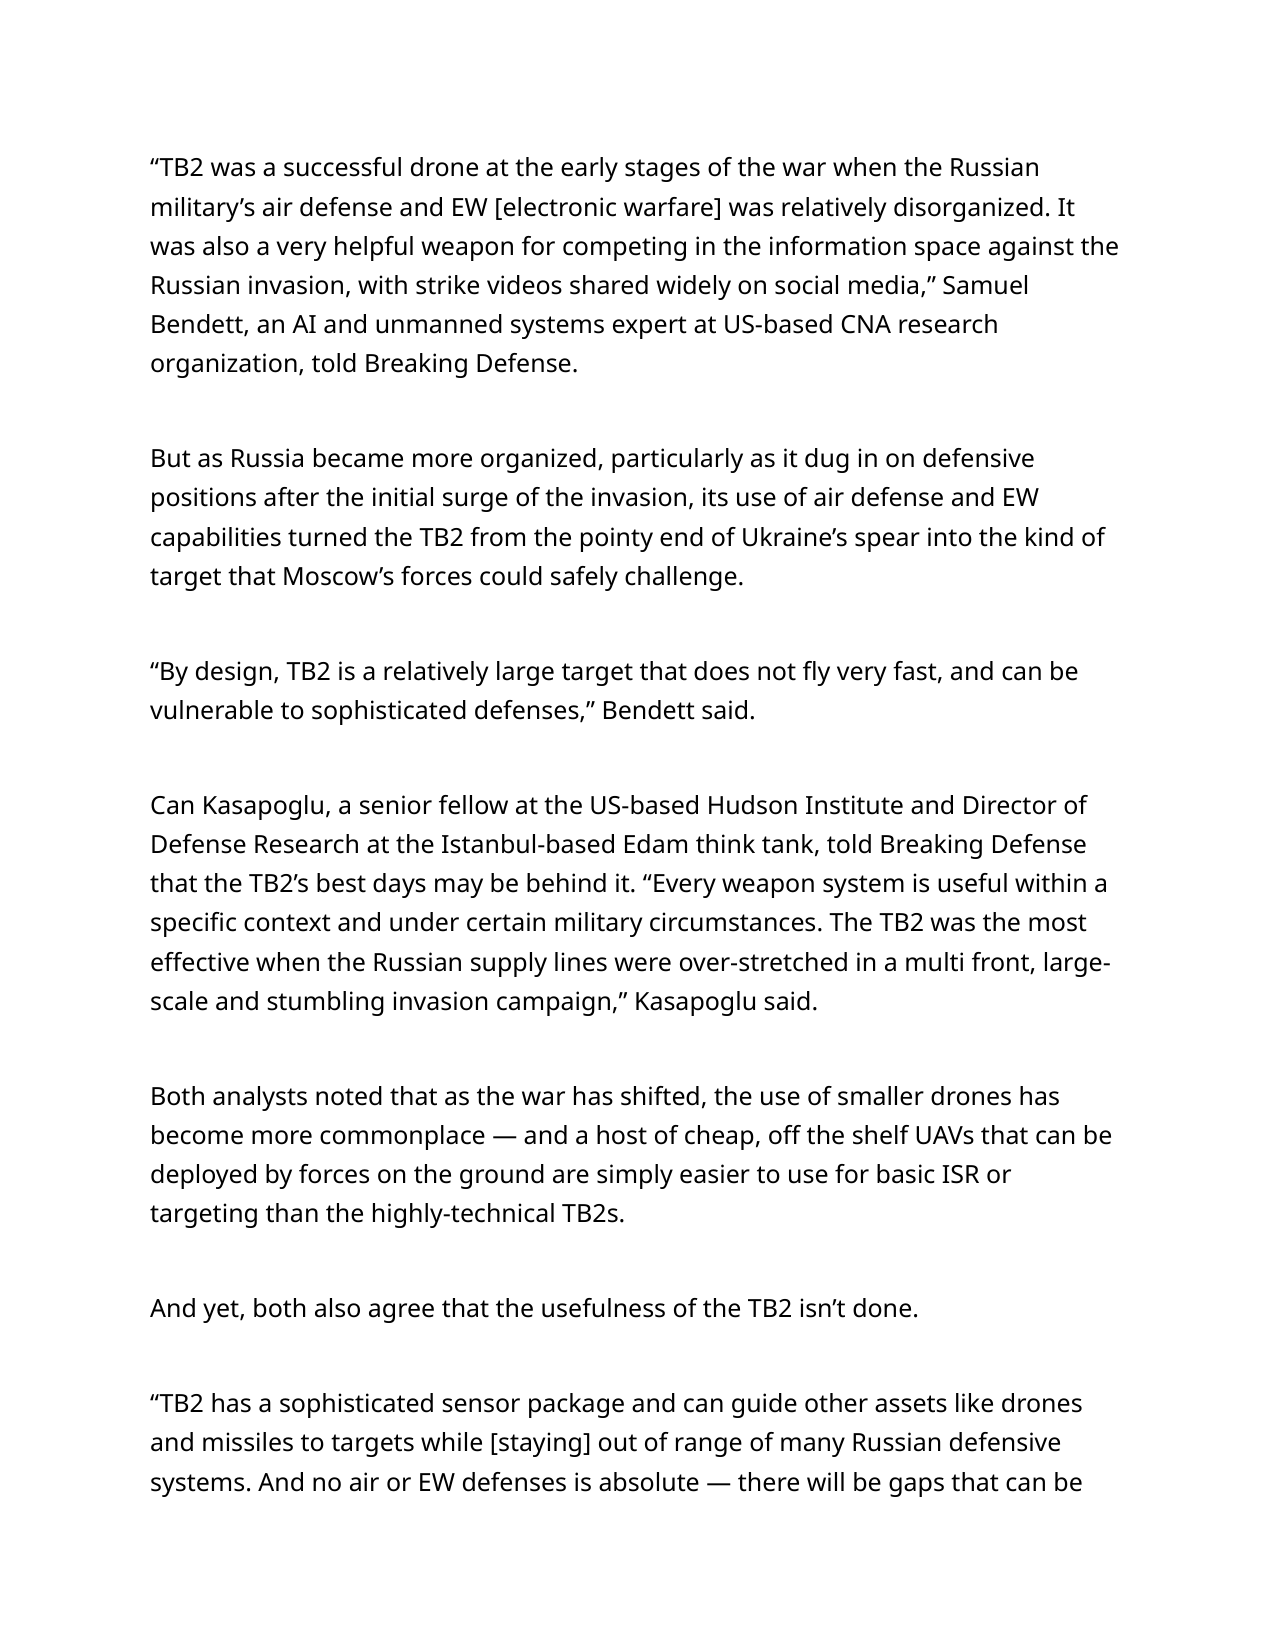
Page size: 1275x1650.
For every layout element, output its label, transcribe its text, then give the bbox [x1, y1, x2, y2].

text “By design, TB2 is a relatively large target that does not fly very fast, and can be vulnerable to sophisticated defenses,” Bendett said. [150, 653, 1125, 766]
text Both analysts noted that as the war has shifted, the use of smaller drones has become more commonplace — and a host of cheap, off the shelf UAVs that can be deployed by forces on the ground are simply easier to use for basic ISR or targeting than the highly-technical TB2s. [150, 1078, 1125, 1269]
text Can Kasapoglu, a senior fellow at the US-based Hudson Institute and Director of Defense Research at the Istanbul-based Edam think tank, told Breaking Defense that the TB2’s best days may be behind it. “Every weapon system is useful within a specific context and under certain military circumstances. The TB2 was the most effective when the Russian supply lines were over-stretched in a multi front, large-scale and stumbling invasion campaign,” Kasapoglu said. [150, 787, 1125, 1057]
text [150, 1386, 1125, 1498]
text And yet, both also agree that the usefulness of the TB2 isn’t done. [150, 1291, 1125, 1364]
text But as Russia became more organized, particularly as it dug in on defensive positions after the initial surge of the invasion, its use of air defense and EW capabilities turned the TB2 from the pointy end of Ukraine’s spear into the kind of target that Moscow’s forces could safely challenge. [150, 441, 1125, 632]
text “TB2 was a successful drone at the early stages of the war when the Russian military’s air defense and EW [electronic warfare] was relatively disorganized. It was also a very helpful weapon for competing in the information space against the Russian invasion, with strike videos shared widely on social media,” Samuel Bendett, an AI and unmanned systems expert at US-based CNA research organization, told Breaking Defense. [150, 150, 1125, 419]
